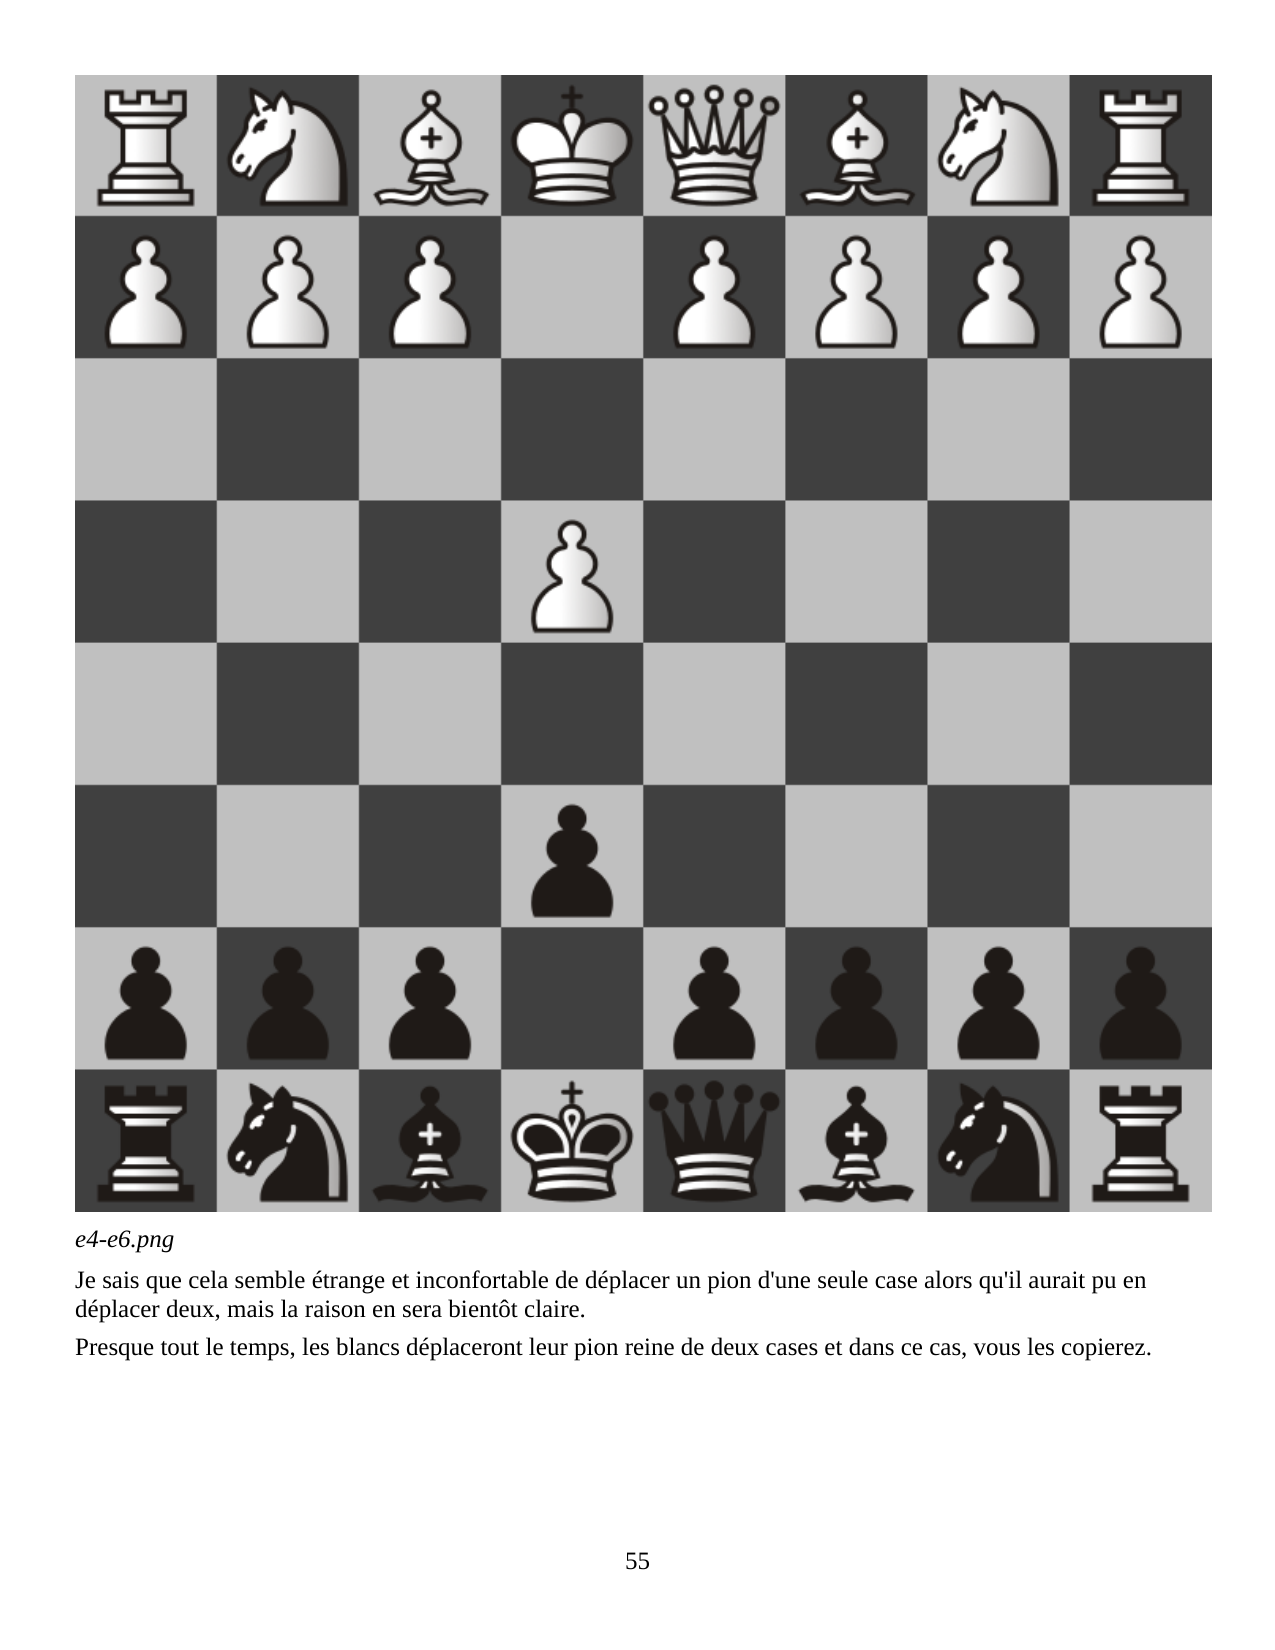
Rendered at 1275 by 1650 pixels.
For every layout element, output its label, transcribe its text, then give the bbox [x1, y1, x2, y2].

text Je sais que cela semble étrange et inconfortable de déplacer un pion d'une seule case alors qu'il aurait pu en déplacer deux, mais la raison en sera bientôt claire. [75, 1266, 1200, 1323]
text e4-e6.png [75, 1224, 1200, 1253]
picture [75, 75, 1212, 1212]
text Presque tout le temps, les blancs déplaceront leur pion reine de deux cases et dans ce cas, vous les copierez. [75, 1332, 1200, 1361]
